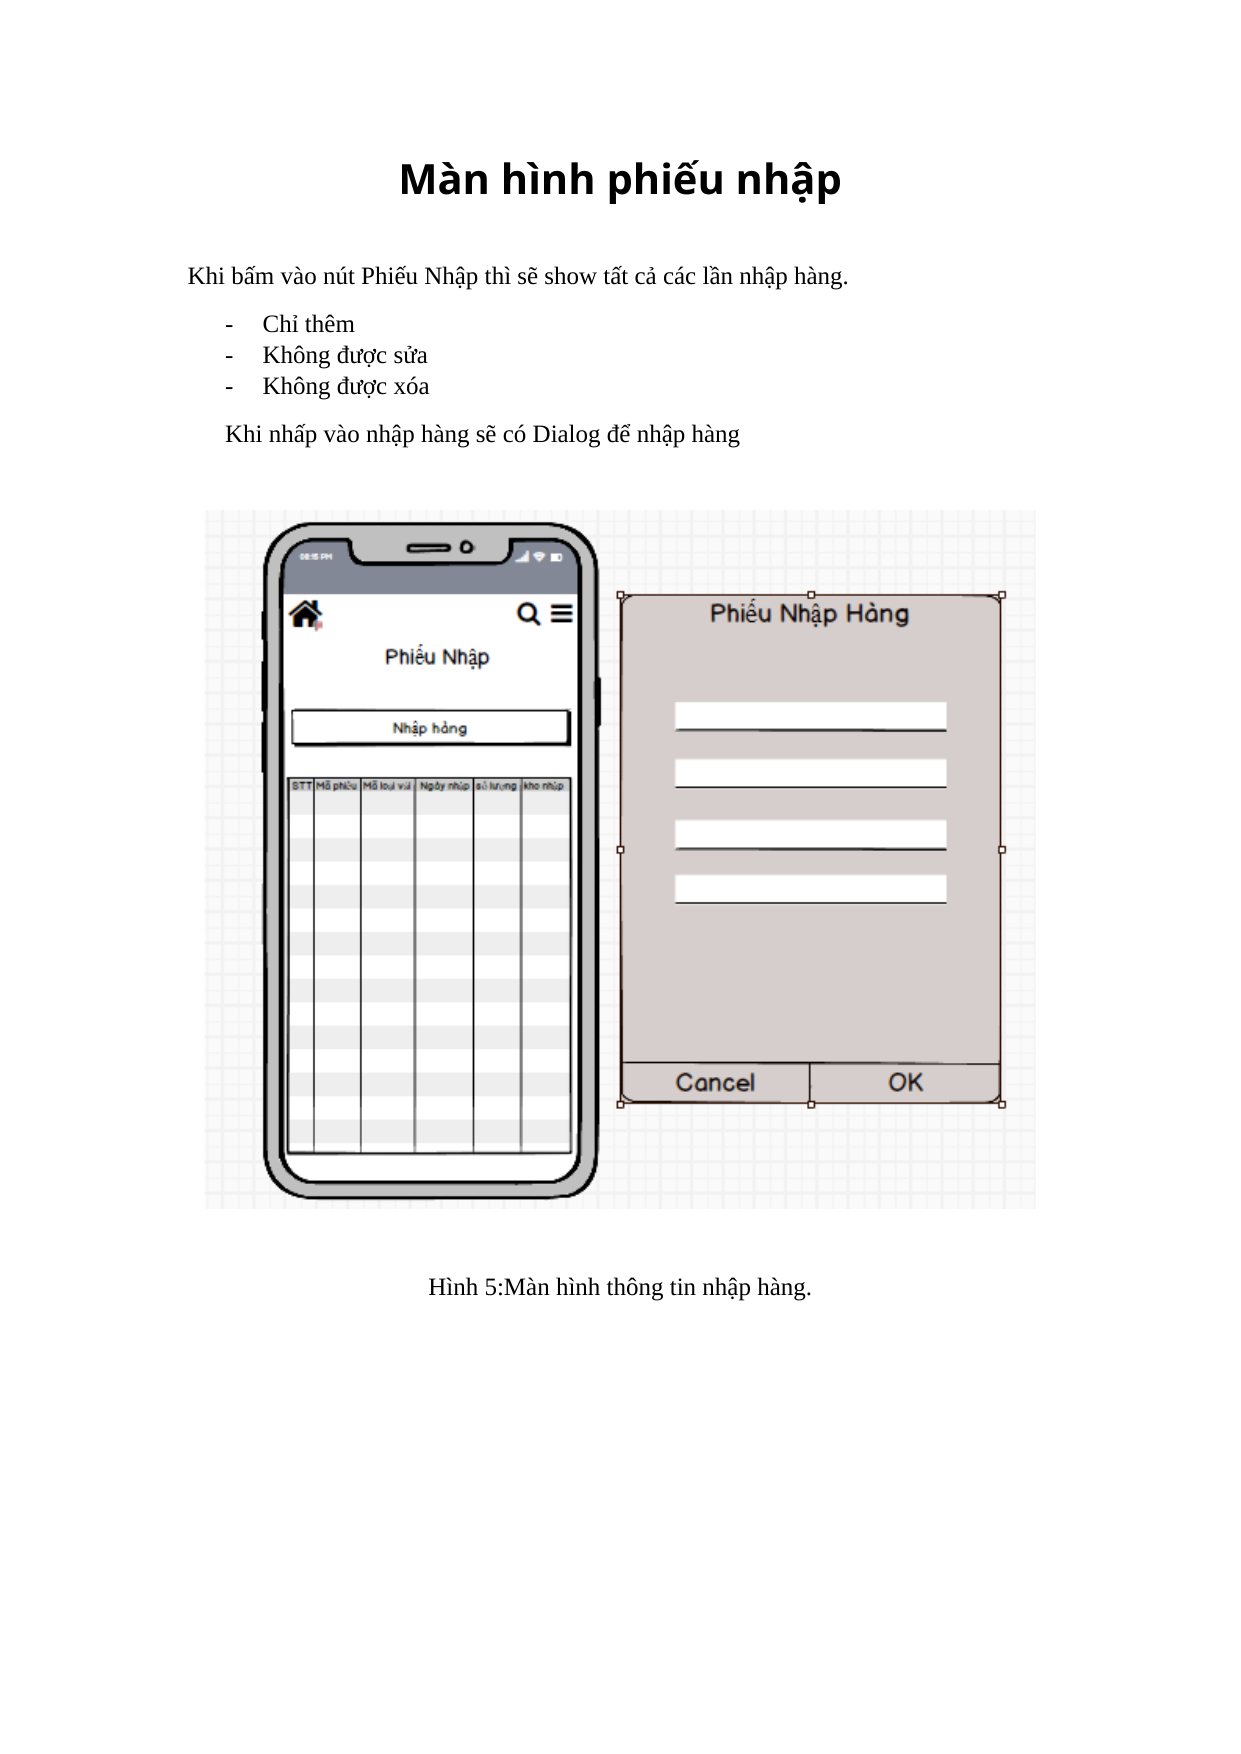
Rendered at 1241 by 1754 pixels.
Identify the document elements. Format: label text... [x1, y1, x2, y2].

list Không được sửa [225, 340, 1053, 369]
text Khi nhấp vào nhập hàng sẽ có Dialog để nhập hàng [225, 419, 1053, 447]
picture [204, 510, 1036, 1209]
text Khi bấm vào nút Phiếu Nhập thì sẽ show tất cả các lần nhập hàng. [187, 261, 1053, 290]
list Không được xóa [225, 371, 1053, 400]
text Hình 5:Màn hình thông tin nhập hàng. [187, 1272, 1053, 1300]
subtitle Màn hình phiếu nhập [187, 150, 1053, 207]
list Chỉ thêm [225, 309, 1053, 338]
